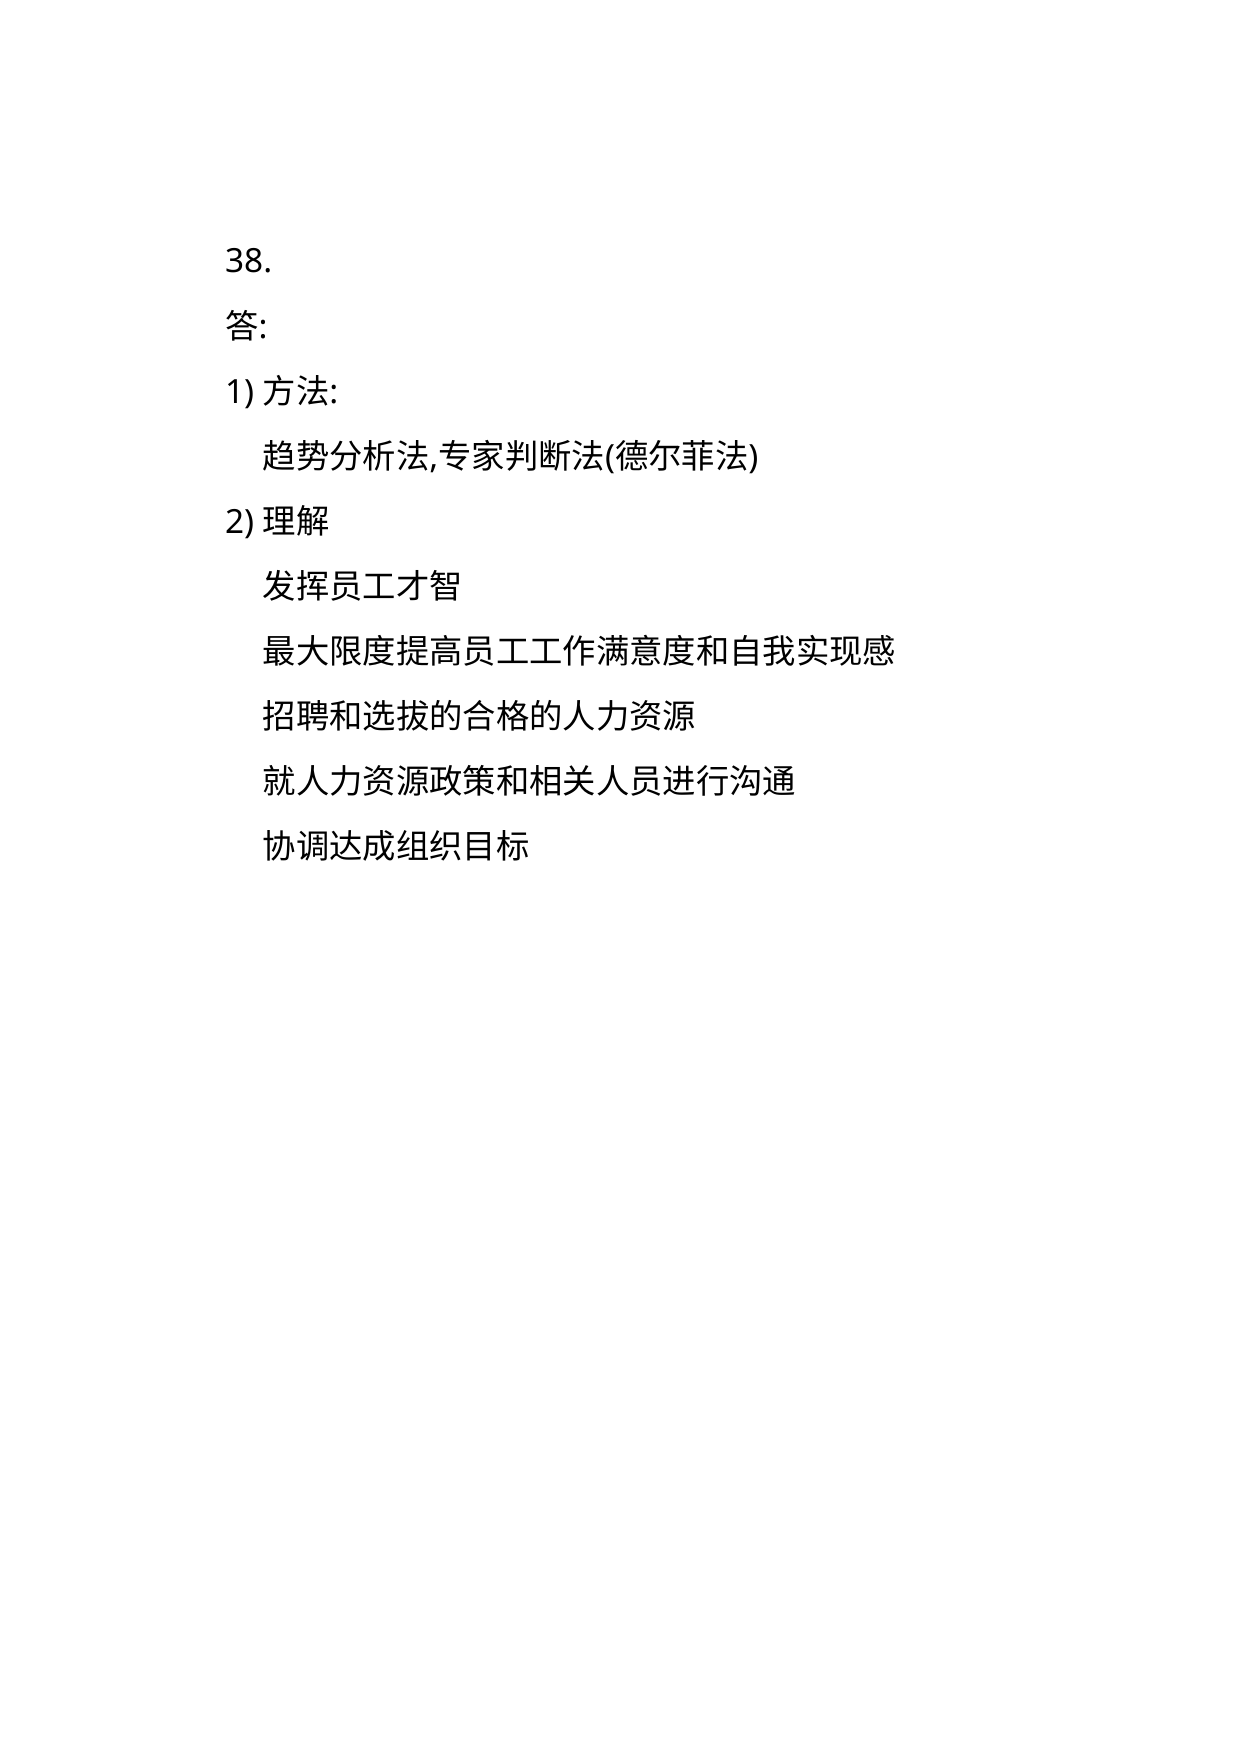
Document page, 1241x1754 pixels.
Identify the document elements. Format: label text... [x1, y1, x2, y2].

list 38. [225, 227, 1053, 292]
list 就人力资源政策和相关人员进行沟通 [262, 747, 1053, 812]
list 方法: [225, 357, 1053, 422]
list 理解 [225, 487, 1053, 552]
list 答: [225, 292, 1053, 357]
list 发挥员工才智 [262, 552, 1053, 617]
list 协调达成组织目标 [262, 812, 1053, 877]
list 最大限度提高员工工作满意度和自我实现感 [262, 617, 1053, 682]
list 趋势分析法,专家判断法(德尔菲法) [262, 422, 1053, 487]
list 招聘和选拔的合格的人力资源 [262, 682, 1053, 747]
